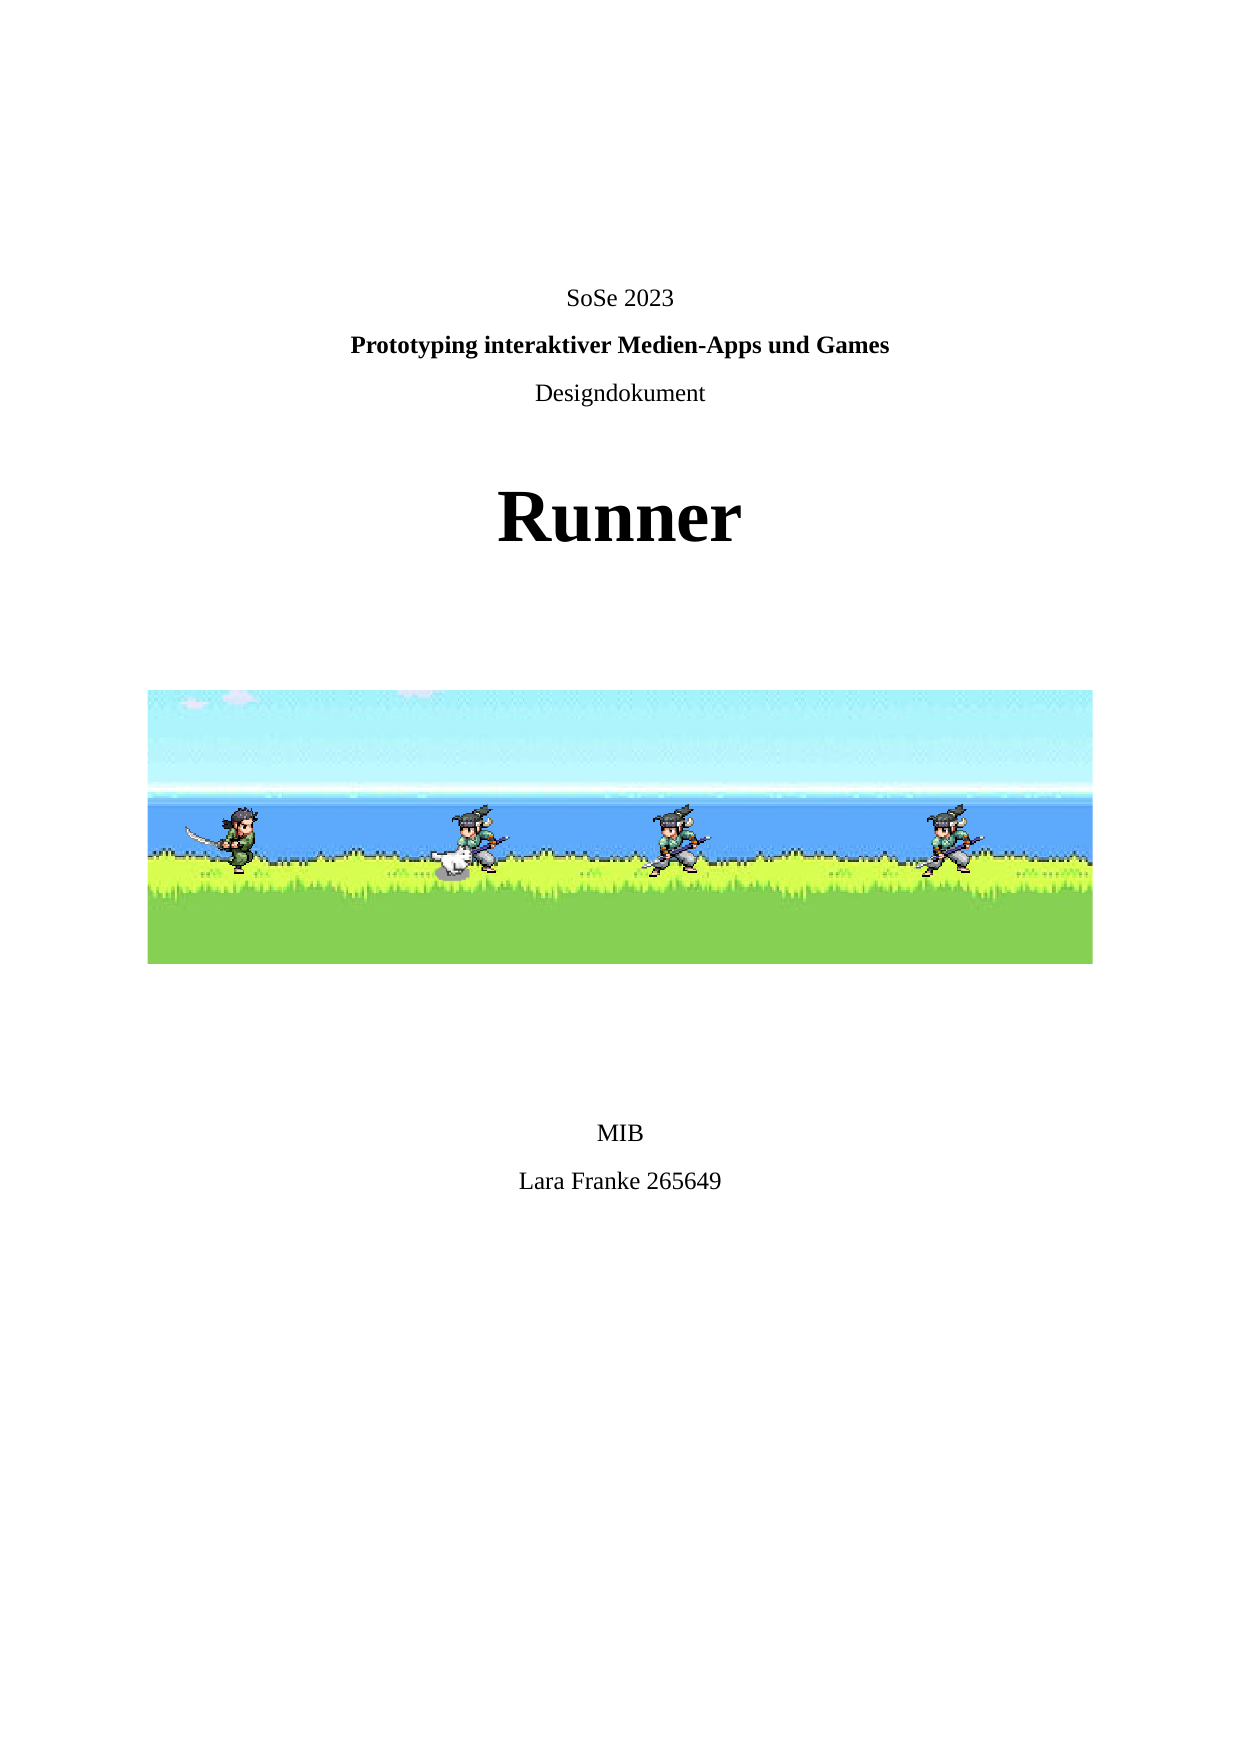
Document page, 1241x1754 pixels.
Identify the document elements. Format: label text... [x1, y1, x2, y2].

text SoSe 2023 [148, 283, 1093, 312]
text MIB [148, 1118, 1093, 1147]
picture [147, 690, 1093, 964]
text Runner [148, 471, 1093, 557]
text Lara Franke 265649 [148, 1166, 1093, 1194]
text Prototyping interaktiver Medien-Apps und Games [148, 331, 1093, 359]
text Designdokument [148, 378, 1093, 407]
